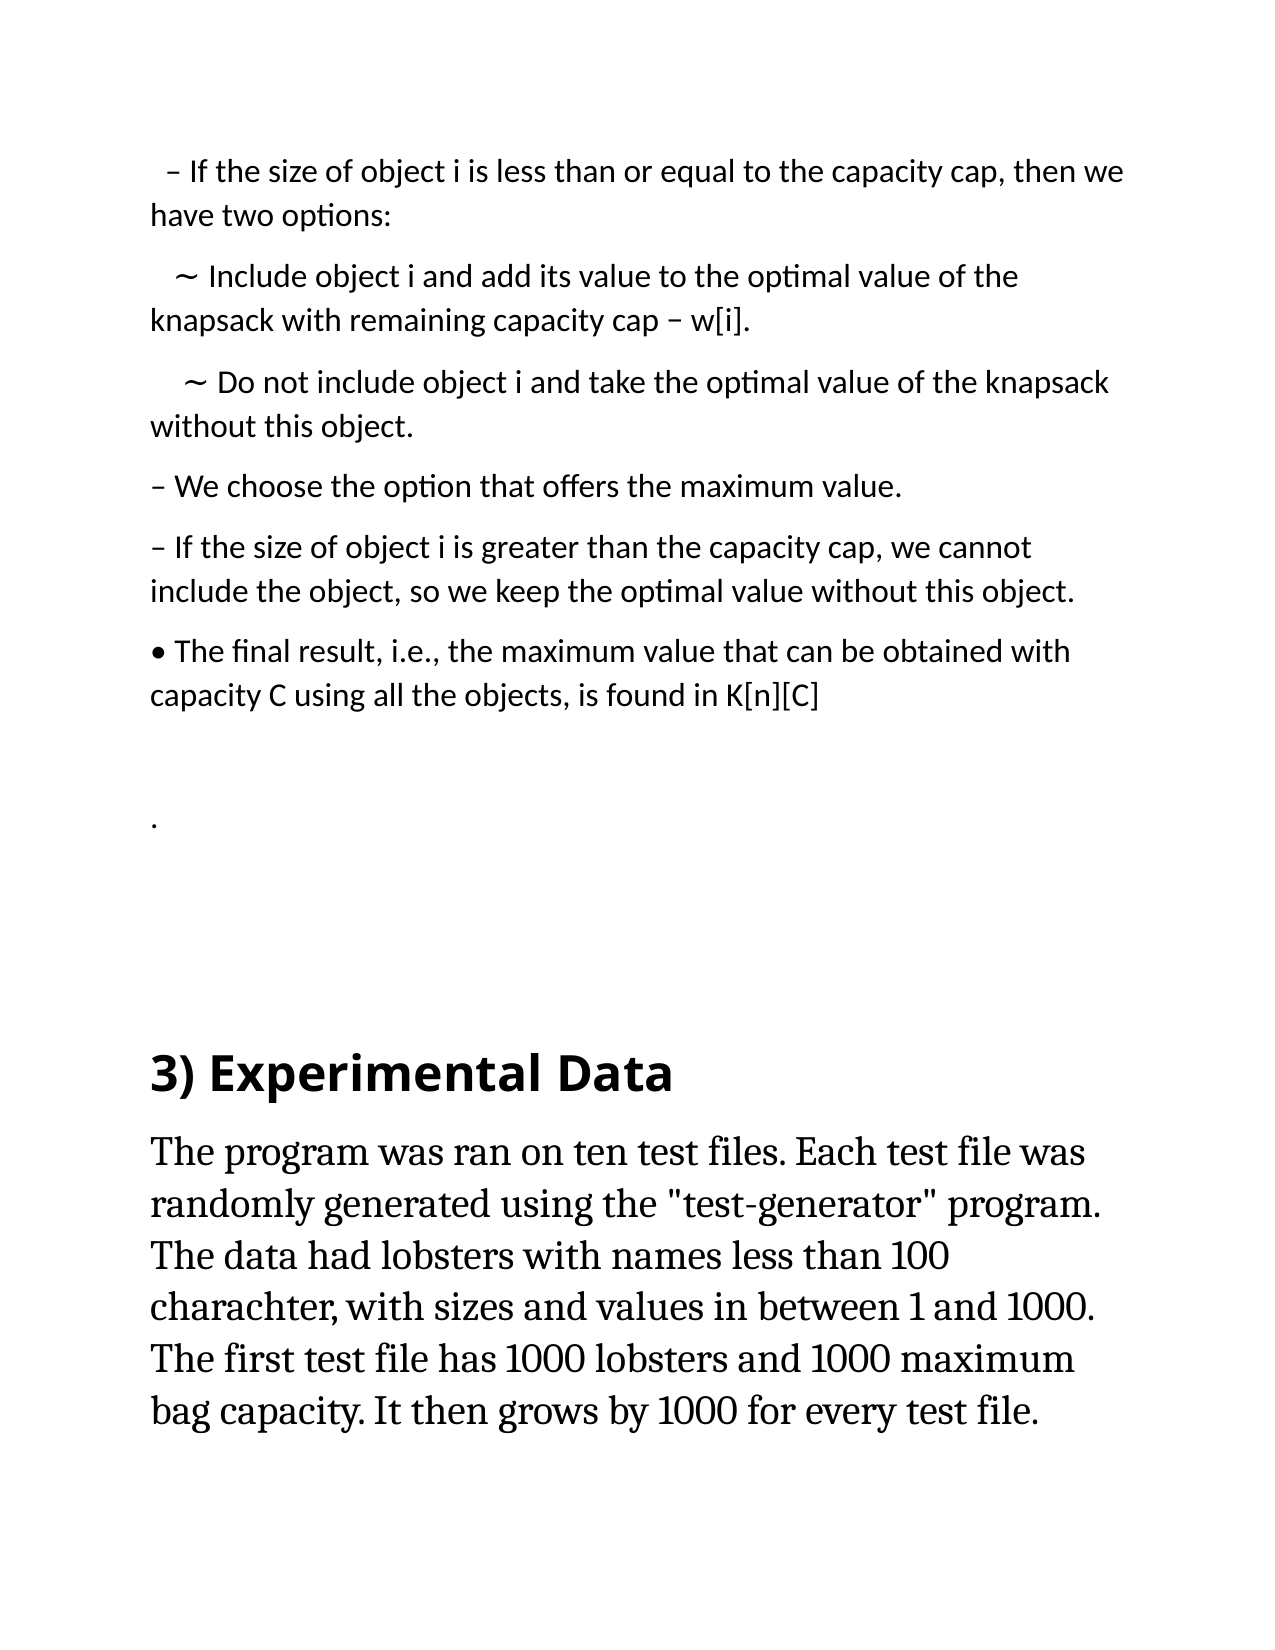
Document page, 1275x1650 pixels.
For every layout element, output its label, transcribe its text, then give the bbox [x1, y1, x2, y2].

text • The final result, i.e., the maximum value that can be obtained with capacity C using all the objects, is found in K[n][C] [150, 630, 1125, 715]
text . [150, 796, 1125, 836]
text 3) Experimental Data [150, 1038, 1125, 1106]
text ~ Include object i and add its value to the optimal value of the knapsack with remaining capacity cap − w[i]. [150, 254, 1125, 340]
text ~ Do not include object i and take the optimal value of the knapsack without this object. [150, 360, 1125, 445]
text The program was ran on ten test files. Each test file was randomly generated using the "test-generator" program. The data had lobsters with names less than 100 charachter, with sizes and values in between 1 and 1000. The first test file has 1000 lobsters and 1000 maximum bag capacity. It then grows by 1000 for every test file. [150, 1128, 1125, 1434]
text – We choose the option that offers the maximum value. [150, 465, 1125, 506]
text – If the size of object i is greater than the capacity cap, we cannot include the object, so we keep the optimal value without this object. [150, 526, 1125, 611]
text – If the size of object i is less than or equal to the capacity cap, then we have two options: [150, 150, 1125, 235]
